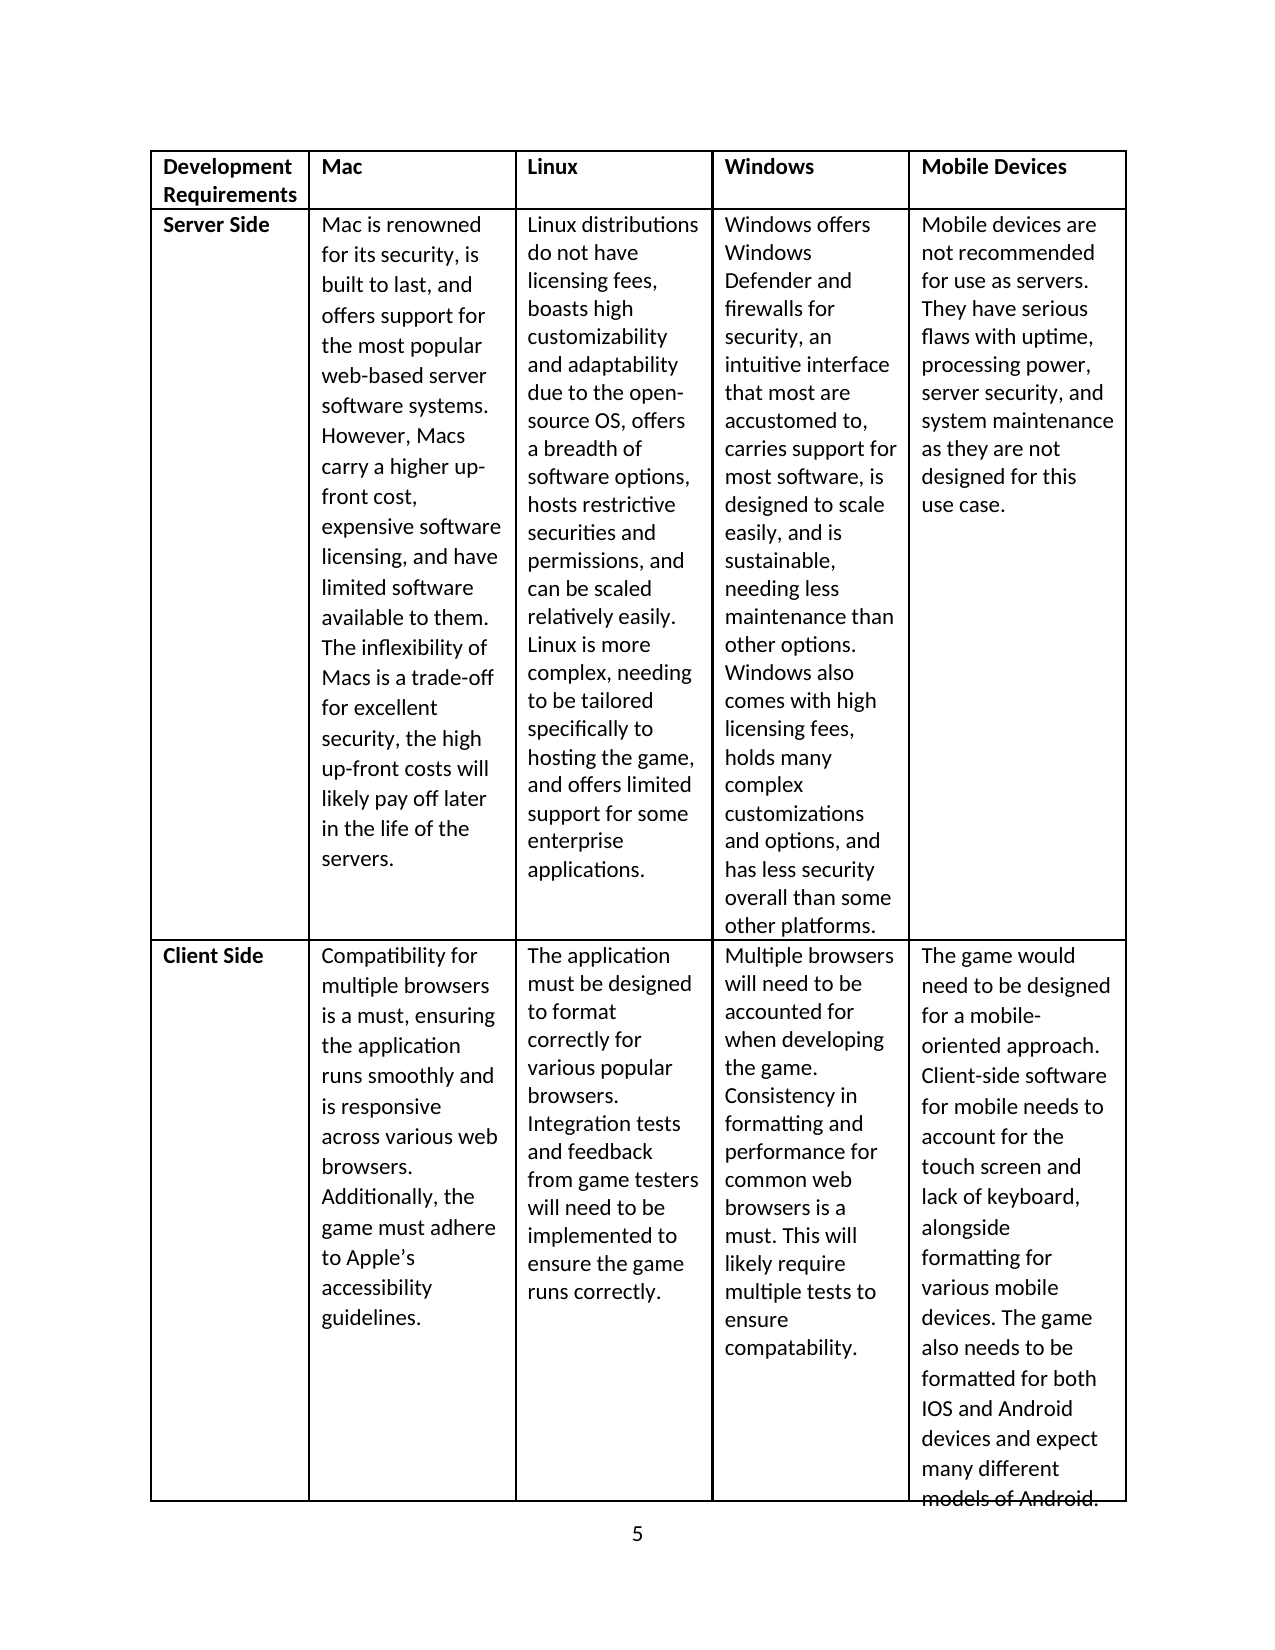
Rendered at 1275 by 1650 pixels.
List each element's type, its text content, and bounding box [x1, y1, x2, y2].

table_header Windows [714, 152, 908, 208]
table_cell The game would need to be designed for a mobile-oriented approach. Client-side software for mobile needs to account for the touch screen and lack of keyboard, alongside formatting for various mobile devices. The game also needs to be formatted for both IOS and Android devices and expect many different models of Android. [910, 941, 1125, 1500]
table_cell Server Side [152, 210, 308, 939]
table_cell Client Side [152, 941, 308, 1500]
table_cell The application must be designed to format correctly for various popular browsers. Integration tests and feedback from game testers will need to be implemented to ensure the game runs correctly. [517, 941, 711, 1500]
table_cell Mobile devices are not recommended for use as servers. They have serious flaws with uptime, processing power, server security, and system maintenance as they are not designed for this use case. [910, 210, 1125, 939]
table_header Mac [310, 152, 515, 208]
table_cell Multiple browsers will need to be accounted for when developing the game. Consistency in formatting and performance for common web browsers is a must. This will likely require multiple tests to ensure compatability. [714, 941, 908, 1500]
table_header Linux [517, 152, 711, 208]
table_header Mobile Devices [910, 152, 1125, 208]
table_cell Linux distributions do not have licensing fees, boasts high customizability and adaptability due to the open-source OS, offers a breadth of software options, hosts restrictive securities and permissions, and can be scaled relatively easily. Linux is more complex, needing to be tailored specifically to hosting the game, and offers limited support for some enterprise applications. [517, 210, 711, 939]
table_cell Mac is renowned for its security, is built to last, and offers support for the most popular web-based server software systems. However, Macs carry a higher up-front cost, expensive software licensing, and have limited software available to them. The inflexibility of Macs is a trade-off for excellent security, the high up-front costs will likely pay off later in the life of the servers. [310, 210, 515, 939]
table_cell Compatibility for multiple browsers is a must, ensuring the application runs smoothly and is responsive across various web browsers. Additionally, the game must adhere to Apple’s accessibility guidelines. [310, 941, 515, 1500]
table_header Development Requirements [152, 152, 308, 208]
table_cell Windows offers Windows Defender and firewalls for security, an intuitive interface that most are accustomed to, carries support for most software, is designed to scale easily, and is sustainable, needing less maintenance than other options. Windows also comes with high licensing fees, holds many complex customizations and options, and has less security overall than some other platforms. [714, 210, 908, 939]
